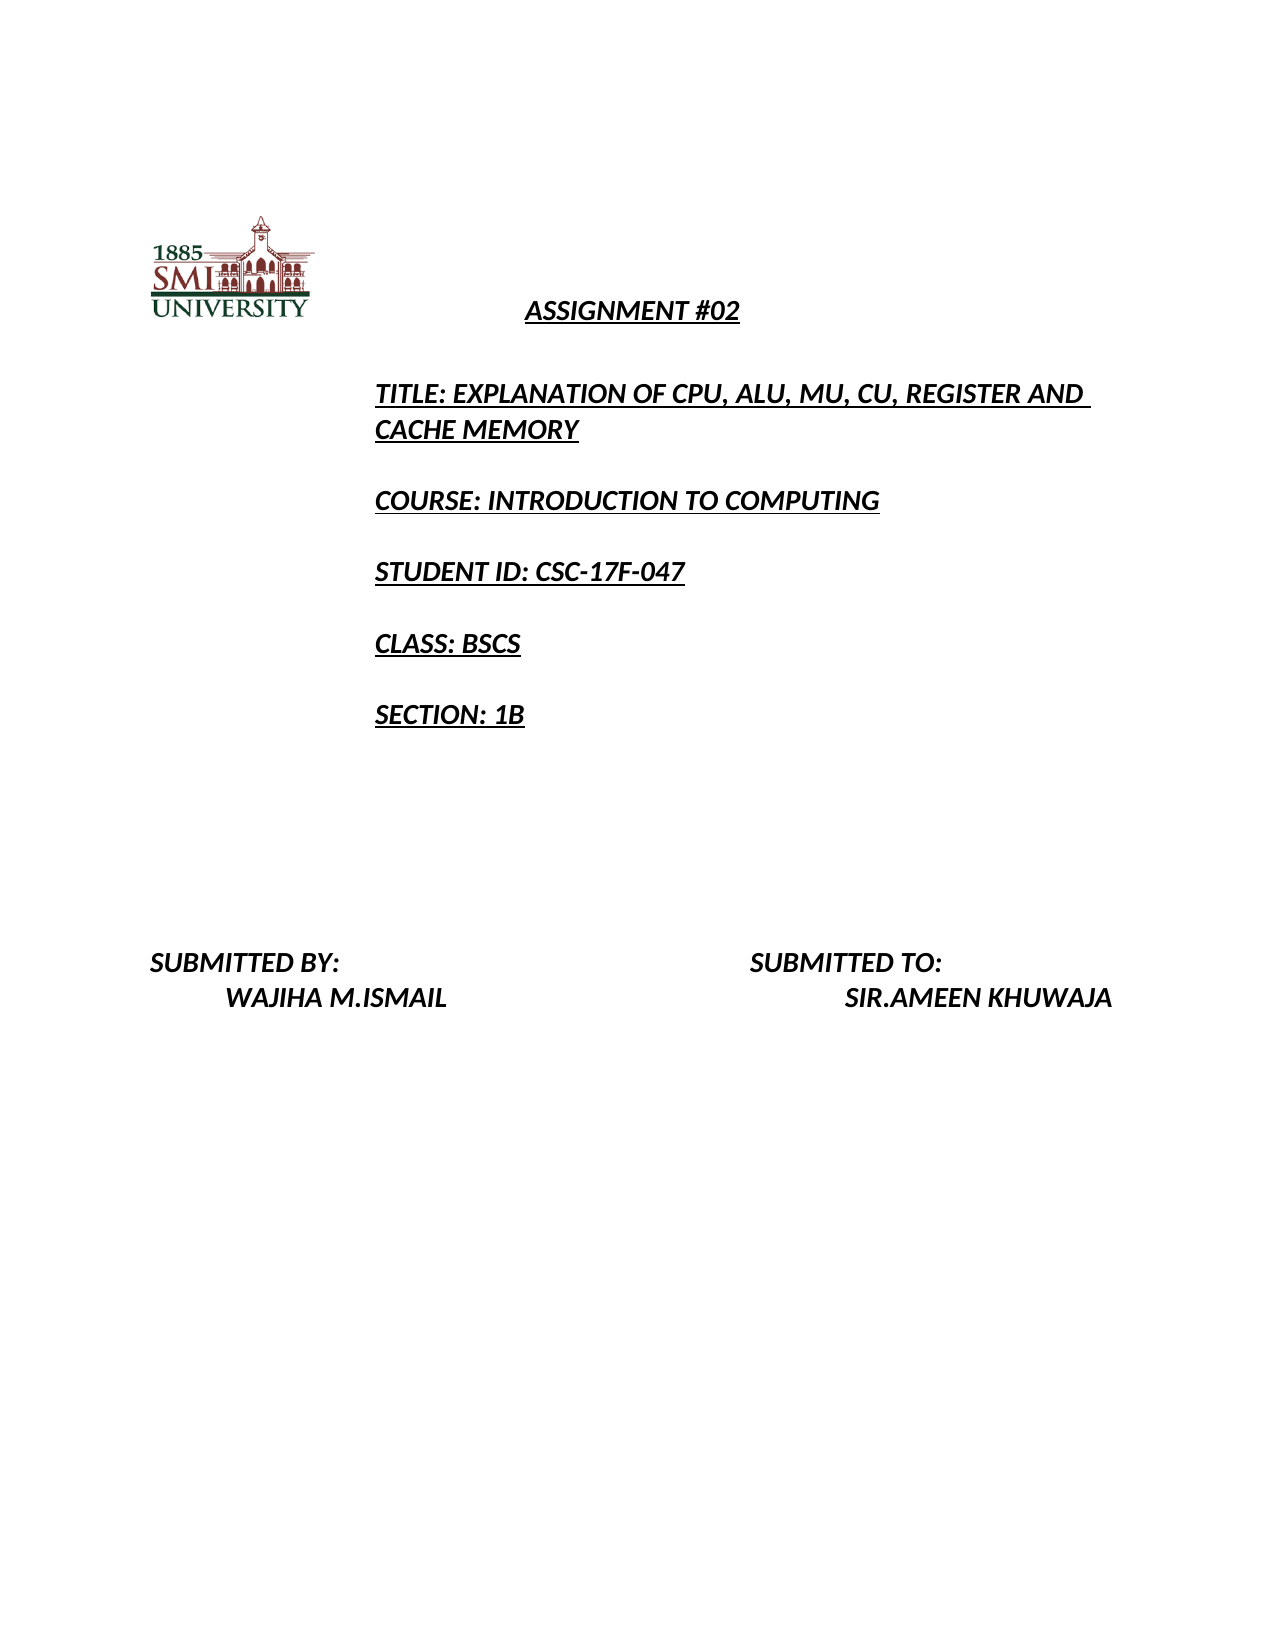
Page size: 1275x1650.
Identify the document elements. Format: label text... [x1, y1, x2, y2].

text CLASS: BSCS [300, 625, 1125, 660]
text ASSIGNMENT #02 [150, 217, 1125, 327]
text TITLE: EXPLANATION OF CPU, ALU, MU, CU, REGISTER AND CACHE MEMORY [375, 375, 1125, 447]
text STUDENT ID: CSC-17F-047 [150, 553, 1125, 589]
picture [150, 216, 332, 320]
text WAJIHA M.ISMAIL SIR.AMEEN KHUWAJA [150, 979, 1125, 1015]
text SECTION: 1B [300, 696, 1125, 732]
text SUBMITTED BY: SUBMITTED TO: [150, 944, 1125, 979]
text COURSE: INTRODUCTION TO COMPUTING [375, 482, 1125, 518]
